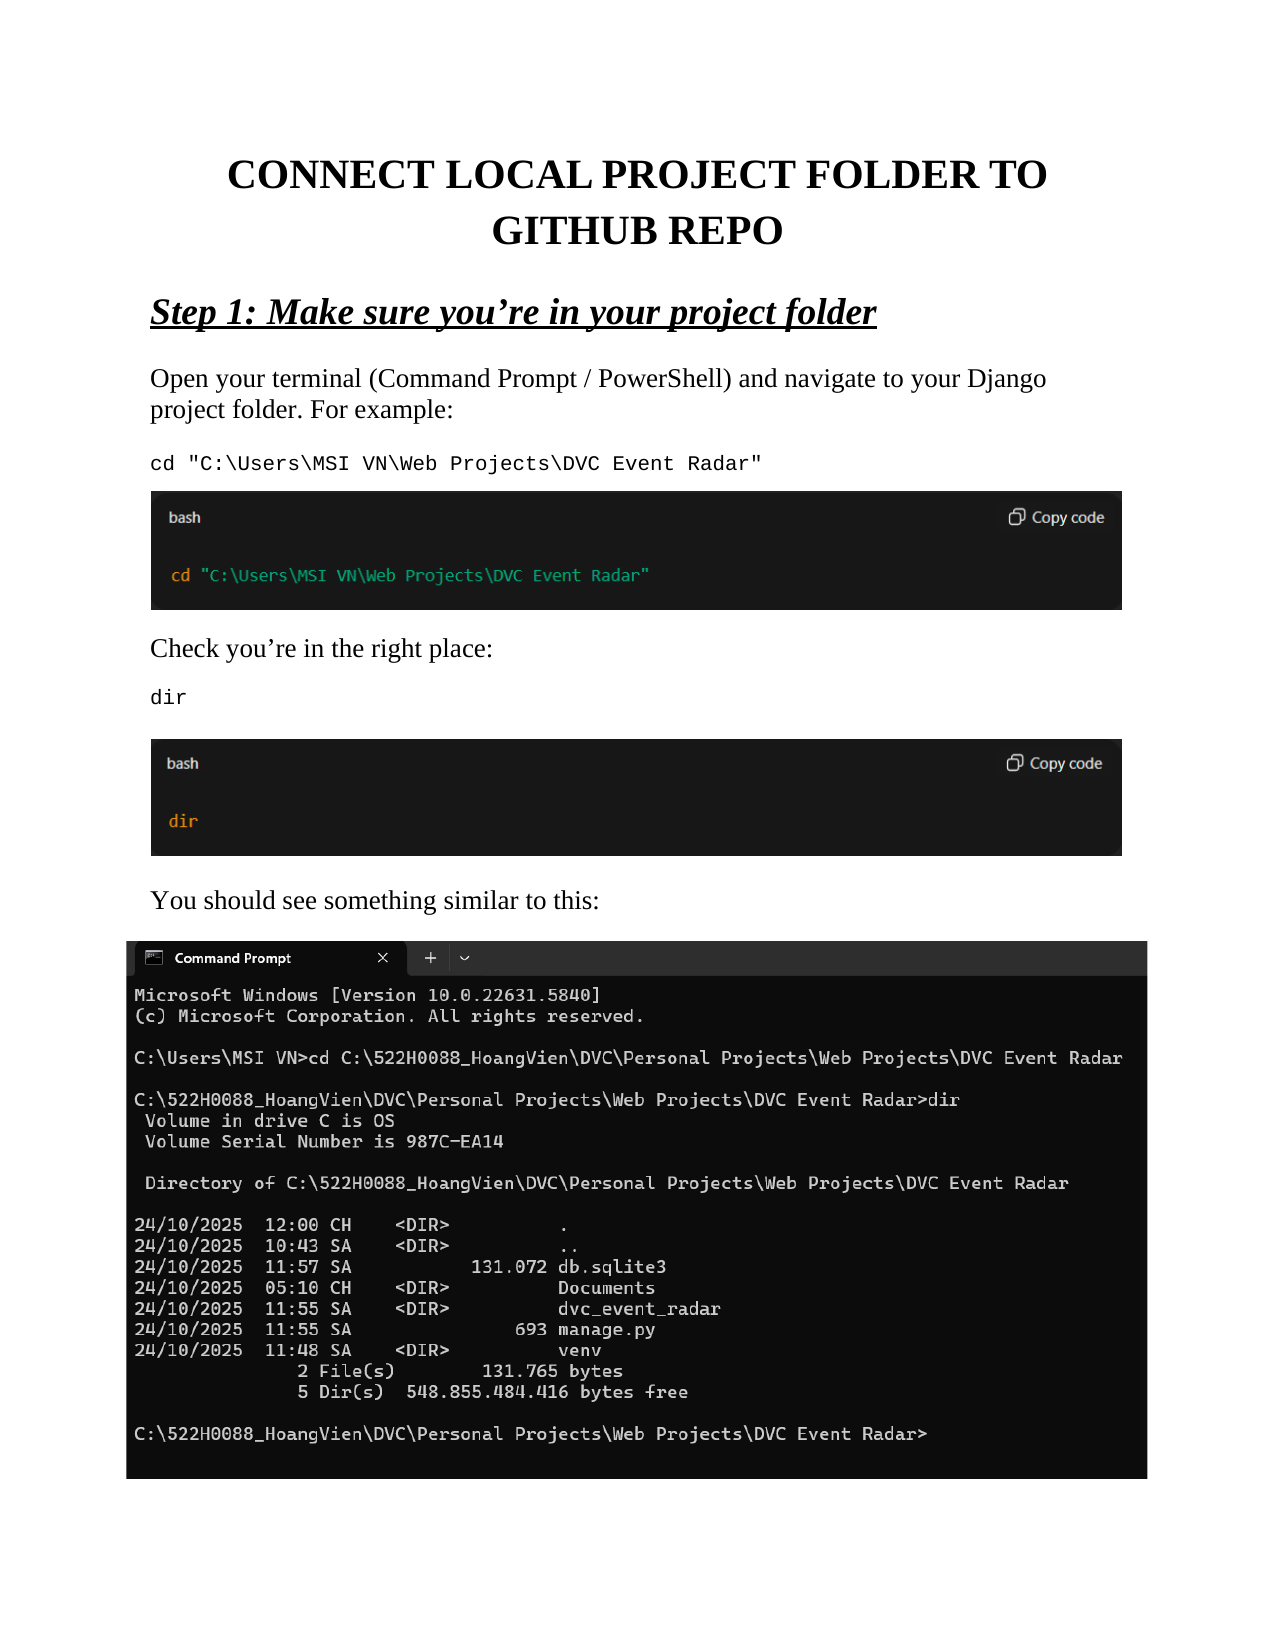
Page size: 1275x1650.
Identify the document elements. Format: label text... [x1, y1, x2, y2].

text Step 1: Make sure you’re in your project folder [150, 289, 1125, 332]
picture [150, 739, 1122, 855]
text CONNECT LOCAL PROJECT FOLDER TO GITHUB REPO [150, 150, 1125, 253]
picture [150, 491, 1122, 609]
text dir [150, 664, 1125, 711]
text You should see something similar to this: [150, 764, 1125, 916]
text Open your terminal (Command Prompt / PowerShell) and navigate to your Django project folder. For example: [150, 362, 1125, 424]
picture [125, 941, 1146, 1478]
text cd "C:\Users\MSI VN\Web Projects\DVC Event Radar" [150, 453, 1125, 477]
